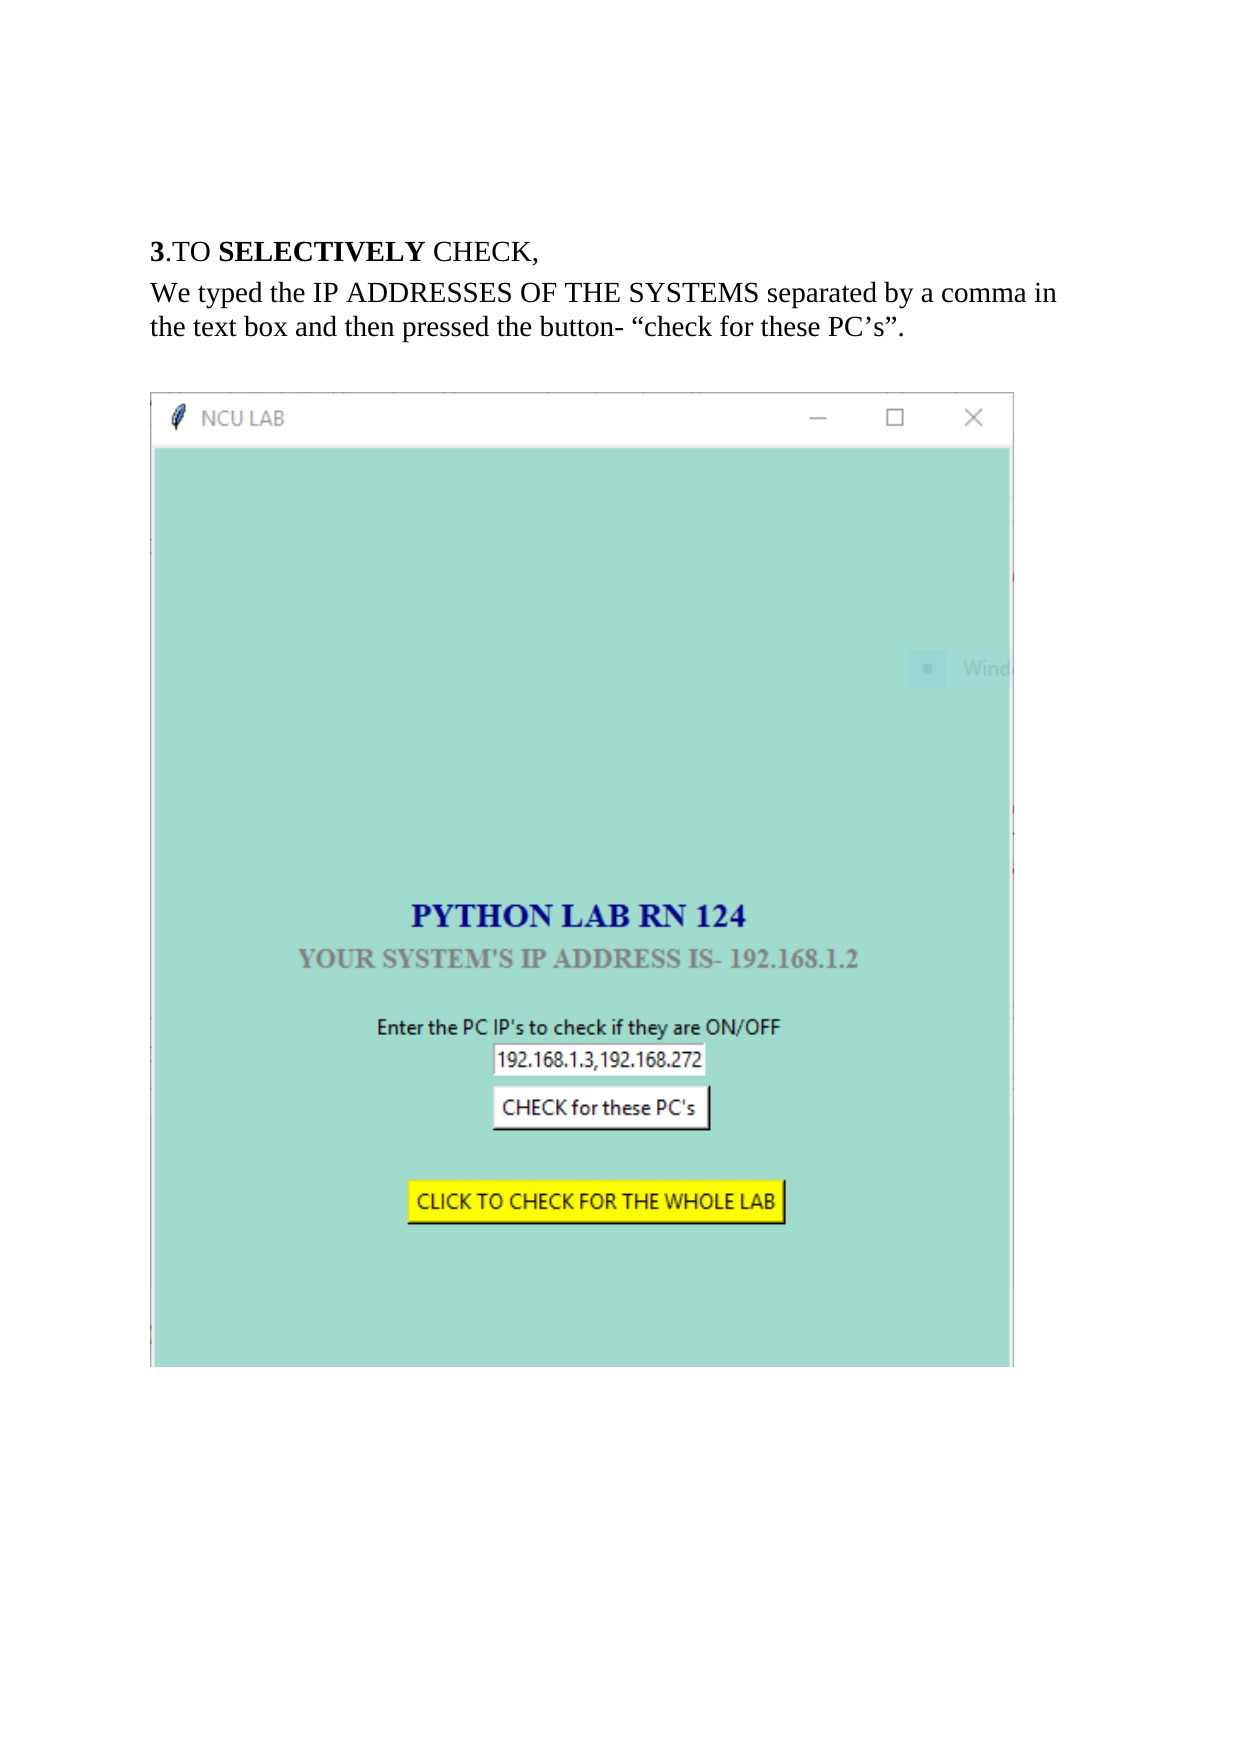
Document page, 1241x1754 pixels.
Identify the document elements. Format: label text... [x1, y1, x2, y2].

picture [150, 392, 1015, 1367]
text We typed the IP ADDRESSES OF THE SYSTEMS separated by a comma in the text box and then pressed the button- “check for these PC’s”. [150, 276, 1090, 343]
text 3.TO SELECTIVELY CHECK, [150, 234, 1090, 267]
